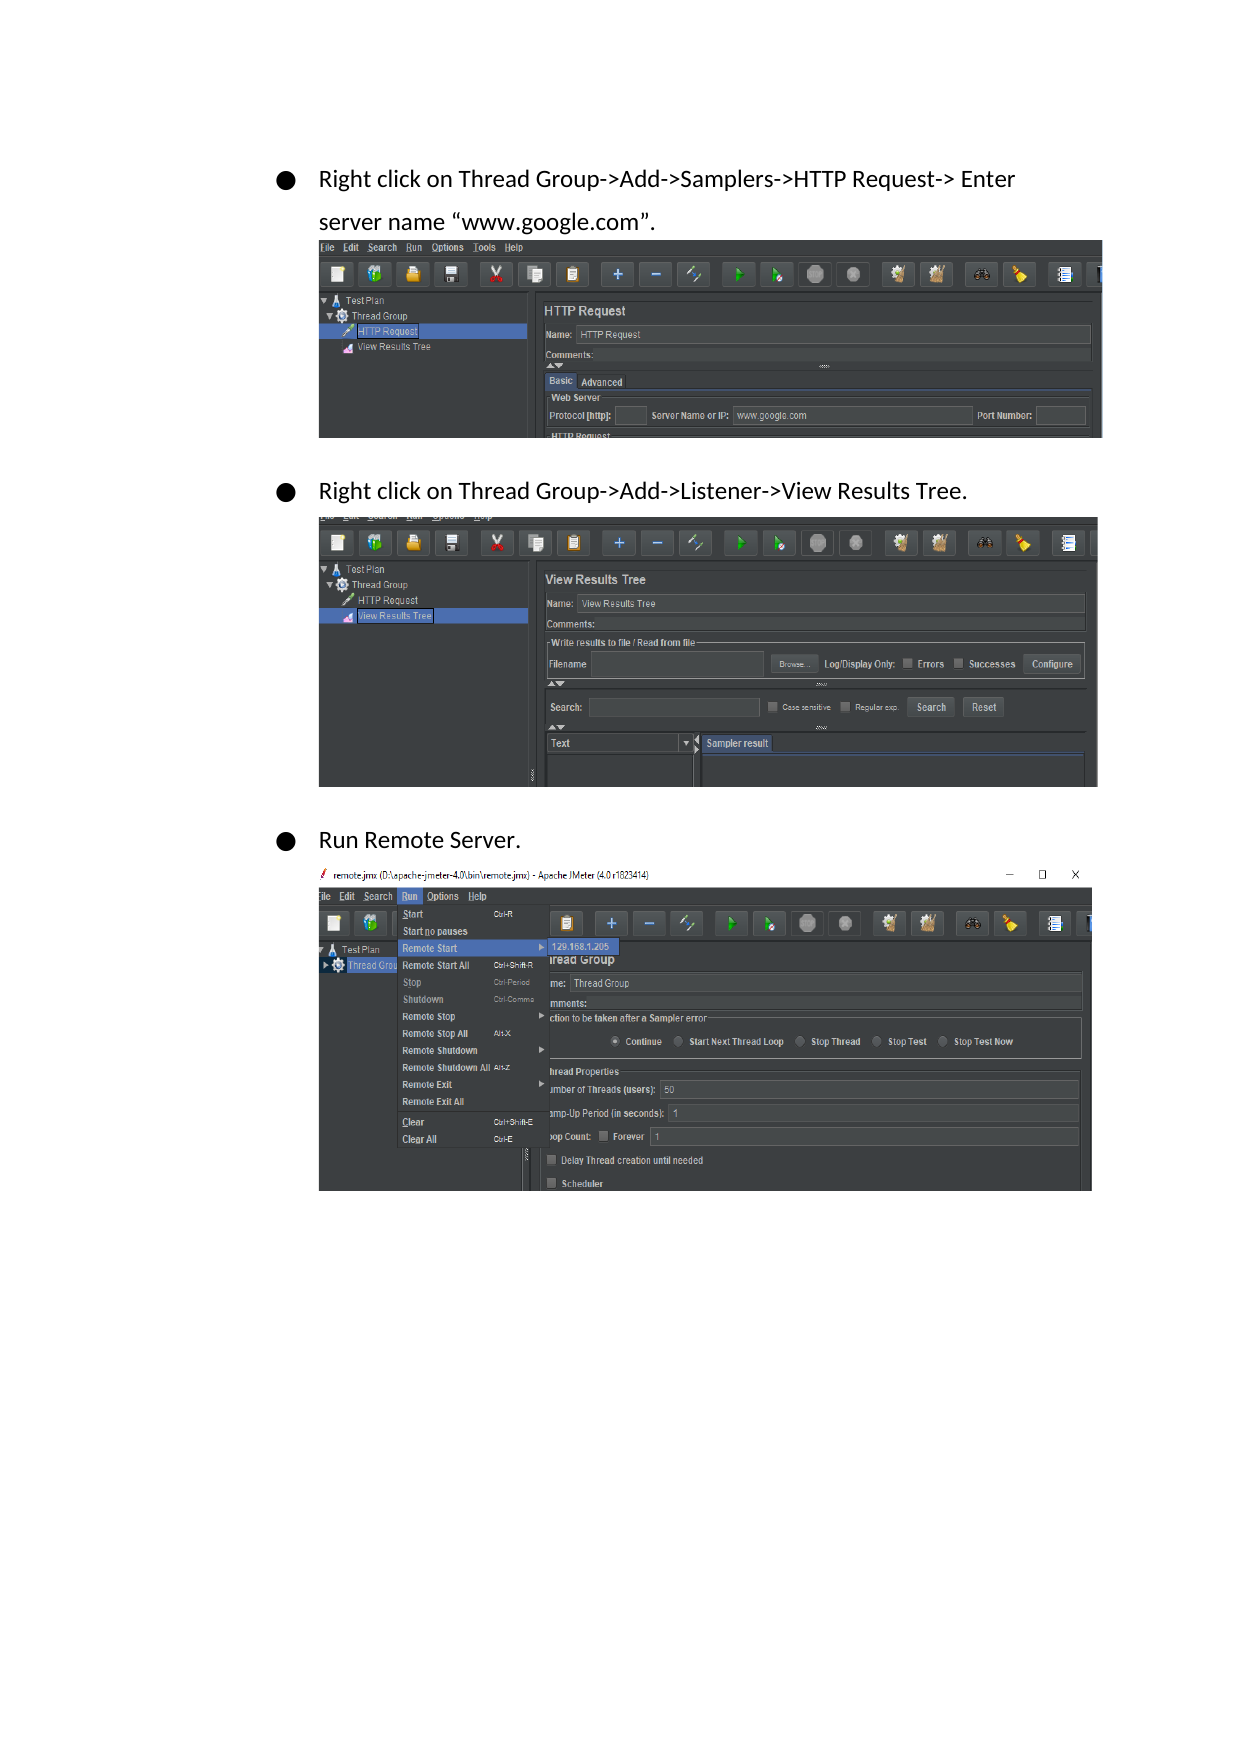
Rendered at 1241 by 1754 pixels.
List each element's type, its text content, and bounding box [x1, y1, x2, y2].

picture [318, 517, 1098, 787]
picture [318, 866, 1092, 1191]
picture [318, 240, 1103, 438]
